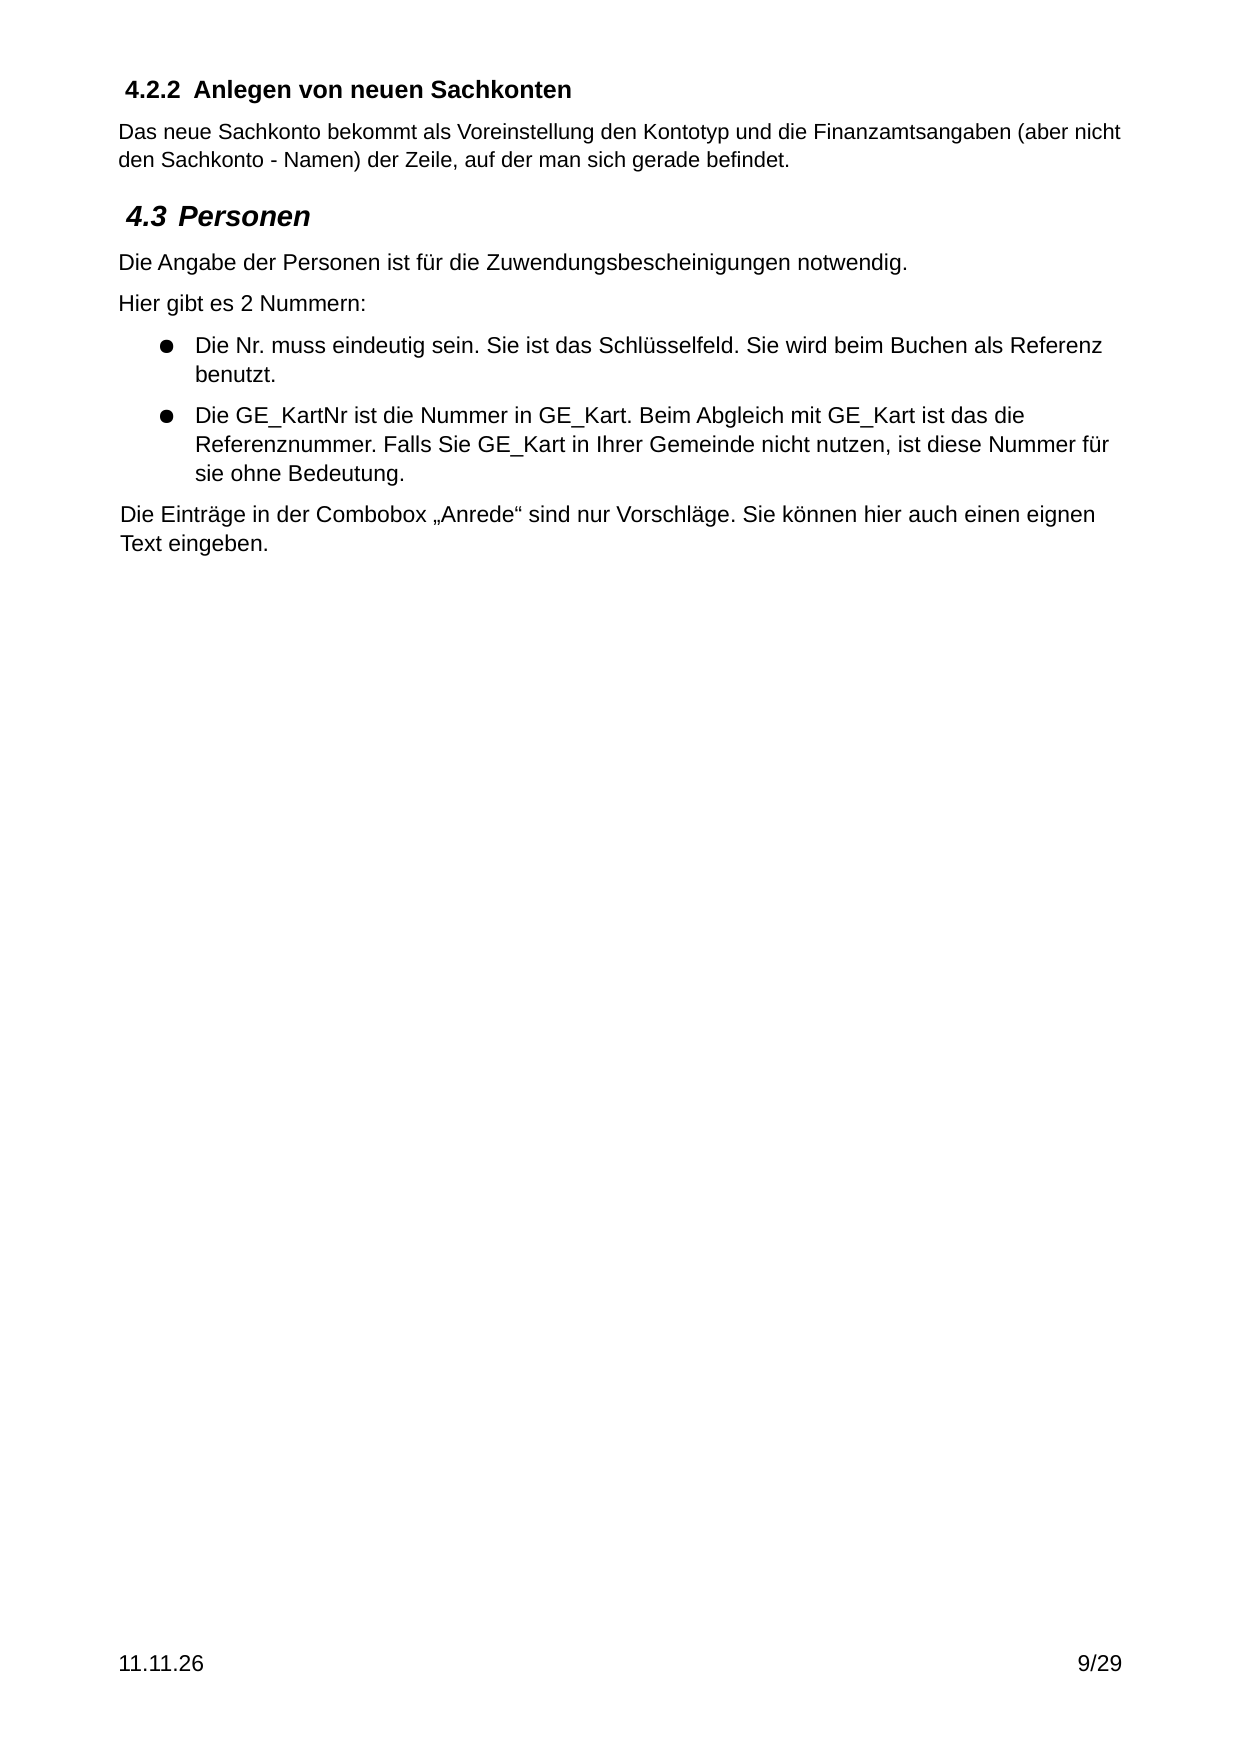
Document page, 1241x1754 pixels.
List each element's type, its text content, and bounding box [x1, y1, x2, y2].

list Die GE_KartNr ist die Nummer in GE_Kart. Beim Abgleich mit GE_Kart ist das die Referenznummer. Falls Sie GE_Kart in Ihrer Gemeinde nicht nutzen, ist diese Nummer für sie ohne Bedeutung. [157, 402, 1122, 486]
list Die Nr. muss eindeutig sein. Sie ist das Schlüsselfeld. Sie wird beim Buchen als Referenz benutzt. [157, 332, 1122, 387]
subtitle Personen [118, 199, 1122, 233]
text Hier gibt es 2 Nummern: [118, 290, 1122, 317]
subtitle Anlegen von neuen Sachkonten [118, 75, 1122, 104]
text Das neue Sachkonto bekommt als Voreinstellung den Kontotyp und die Finanzamtsangaben (aber nicht den Sachkonto - Namen) der Zeile, auf der man sich gerade befindet. [118, 144, 1122, 172]
text Die Einträge in der Combobox „Anrede“ sind nur Vorschläge. Sie können hier auch einen eignen Text eingeben. [120, 501, 1122, 556]
